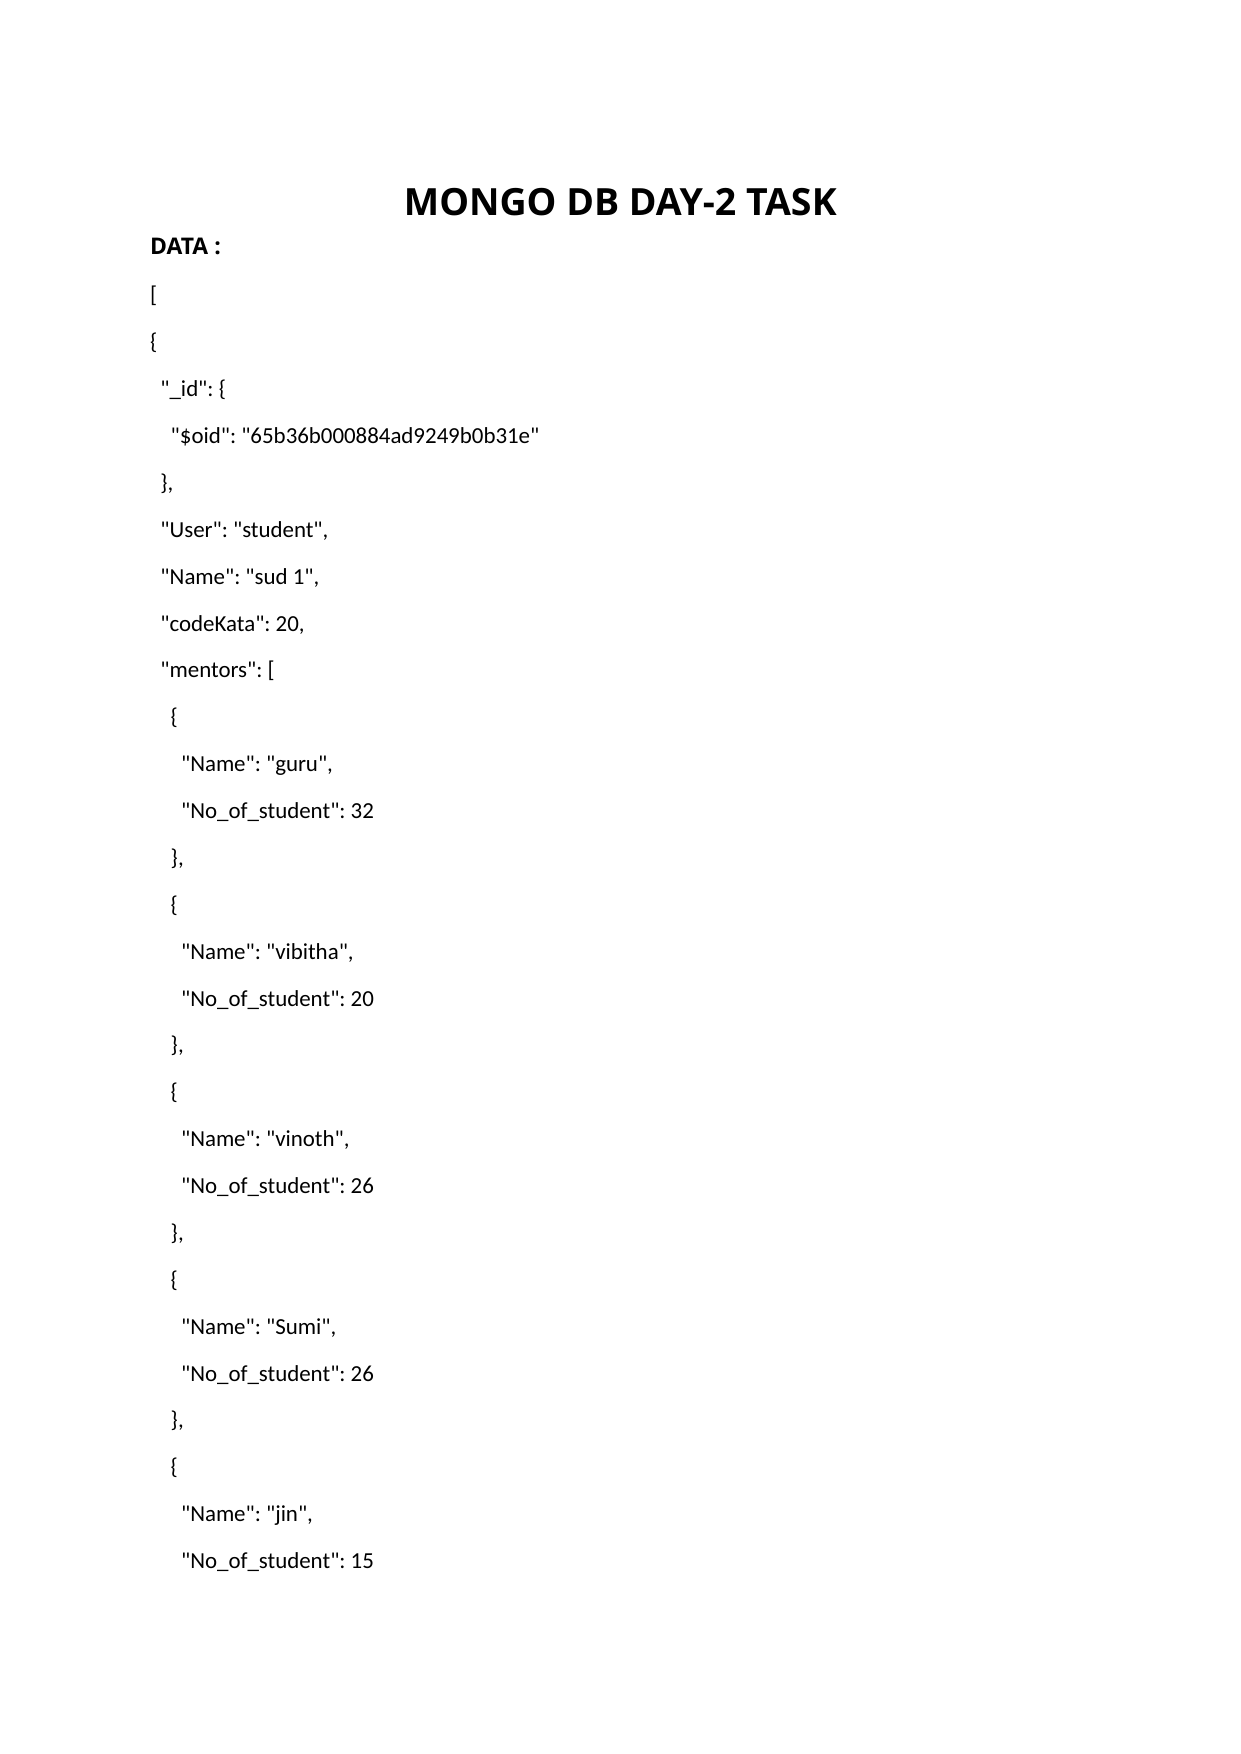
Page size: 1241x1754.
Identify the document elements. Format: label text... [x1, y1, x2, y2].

text { [150, 1265, 1090, 1293]
text }, [150, 843, 1090, 871]
text "No_of_student": 26 [150, 1171, 1090, 1199]
text { [150, 890, 1090, 918]
text "codeKata": 20, [150, 609, 1090, 637]
text "User": "student", [150, 515, 1090, 543]
text "_id": { [150, 374, 1090, 402]
text "$oid": "65b36b000884ad9249b0b31e" [150, 421, 1090, 449]
text "No_of_student": 20 [150, 984, 1090, 1012]
text "Name": "vibitha", [150, 937, 1090, 965]
text [ [150, 281, 1090, 308]
text "Name": "jin", [150, 1499, 1090, 1527]
text DATA : [150, 230, 1090, 261]
text "Name": "guru", [150, 749, 1090, 777]
text "No_of_student": 15 [150, 1546, 1090, 1574]
text { [150, 1077, 1090, 1105]
text { [150, 702, 1090, 730]
text "mentors": [ [150, 656, 1090, 683]
text { [150, 1452, 1090, 1480]
text }, [150, 468, 1090, 496]
text }, [150, 1218, 1090, 1246]
text "No_of_student": 32 [150, 796, 1090, 824]
text "Name": "sud 1", [150, 562, 1090, 590]
text }, [150, 1031, 1090, 1058]
text "Name": "vinoth", [150, 1124, 1090, 1152]
text "No_of_student": 26 [150, 1359, 1090, 1387]
text }, [150, 1406, 1090, 1433]
text "Name": "Sumi", [150, 1312, 1090, 1340]
text { [150, 327, 1090, 355]
subtitle MONGO DB DAY-2 TASK [150, 175, 1090, 226]
